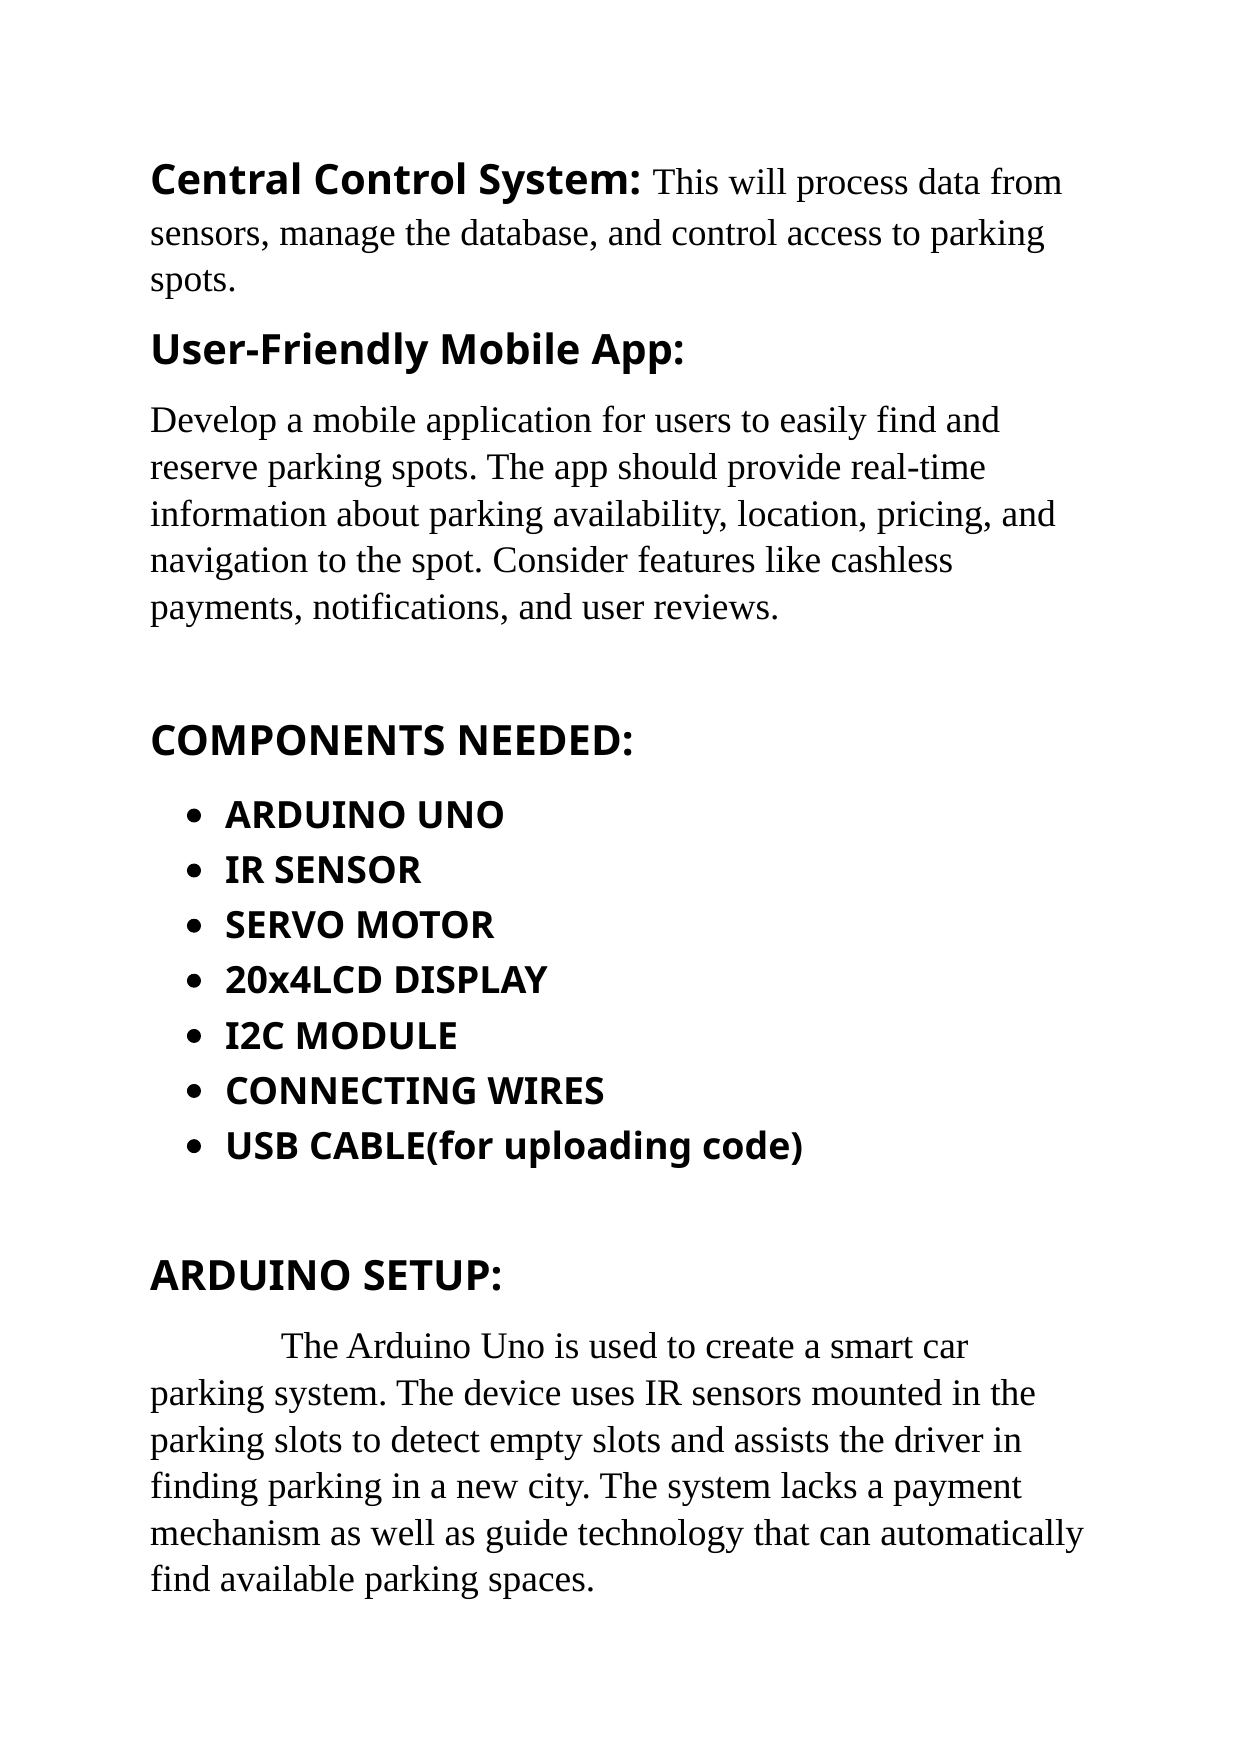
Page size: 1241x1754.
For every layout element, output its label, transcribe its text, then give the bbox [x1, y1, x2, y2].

list I2C MODULE [187, 1009, 1090, 1060]
text COMPONENTS NEEDED: [150, 711, 1090, 767]
text ARDUINO SETUP: [150, 1246, 1090, 1303]
list USB CABLE(for uploading code) [187, 1119, 1090, 1170]
list ARDUINO UNO [187, 788, 1090, 839]
list SERVO MOTOR [187, 899, 1090, 950]
list CONNECTING WIRES [187, 1064, 1090, 1115]
list IR SENSOR [187, 844, 1090, 895]
text Develop a mobile application for users to easily find and reserve parking spots. The app should provide real-time information about parking availability, location, pricing, and navigation to the spot. Consider features like cashless payments, notifications, and user reviews. [150, 398, 1090, 627]
text User-Friendly Mobile App: [150, 320, 1090, 377]
text The Arduino Uno is used to create a smart car parking system. The device uses IR sensors mounted in the parking slots to detect empty slots and assists the driver in finding parking in a new city. The system lacks a payment mechanism as well as guide technology that can automatically find available parking spaces. [150, 1324, 1090, 1600]
list 20x4LCD DISPLAY [187, 954, 1090, 1005]
text Central Control System: This will process data from sensors, manage the database, and control access to parking spots. [150, 150, 1090, 300]
